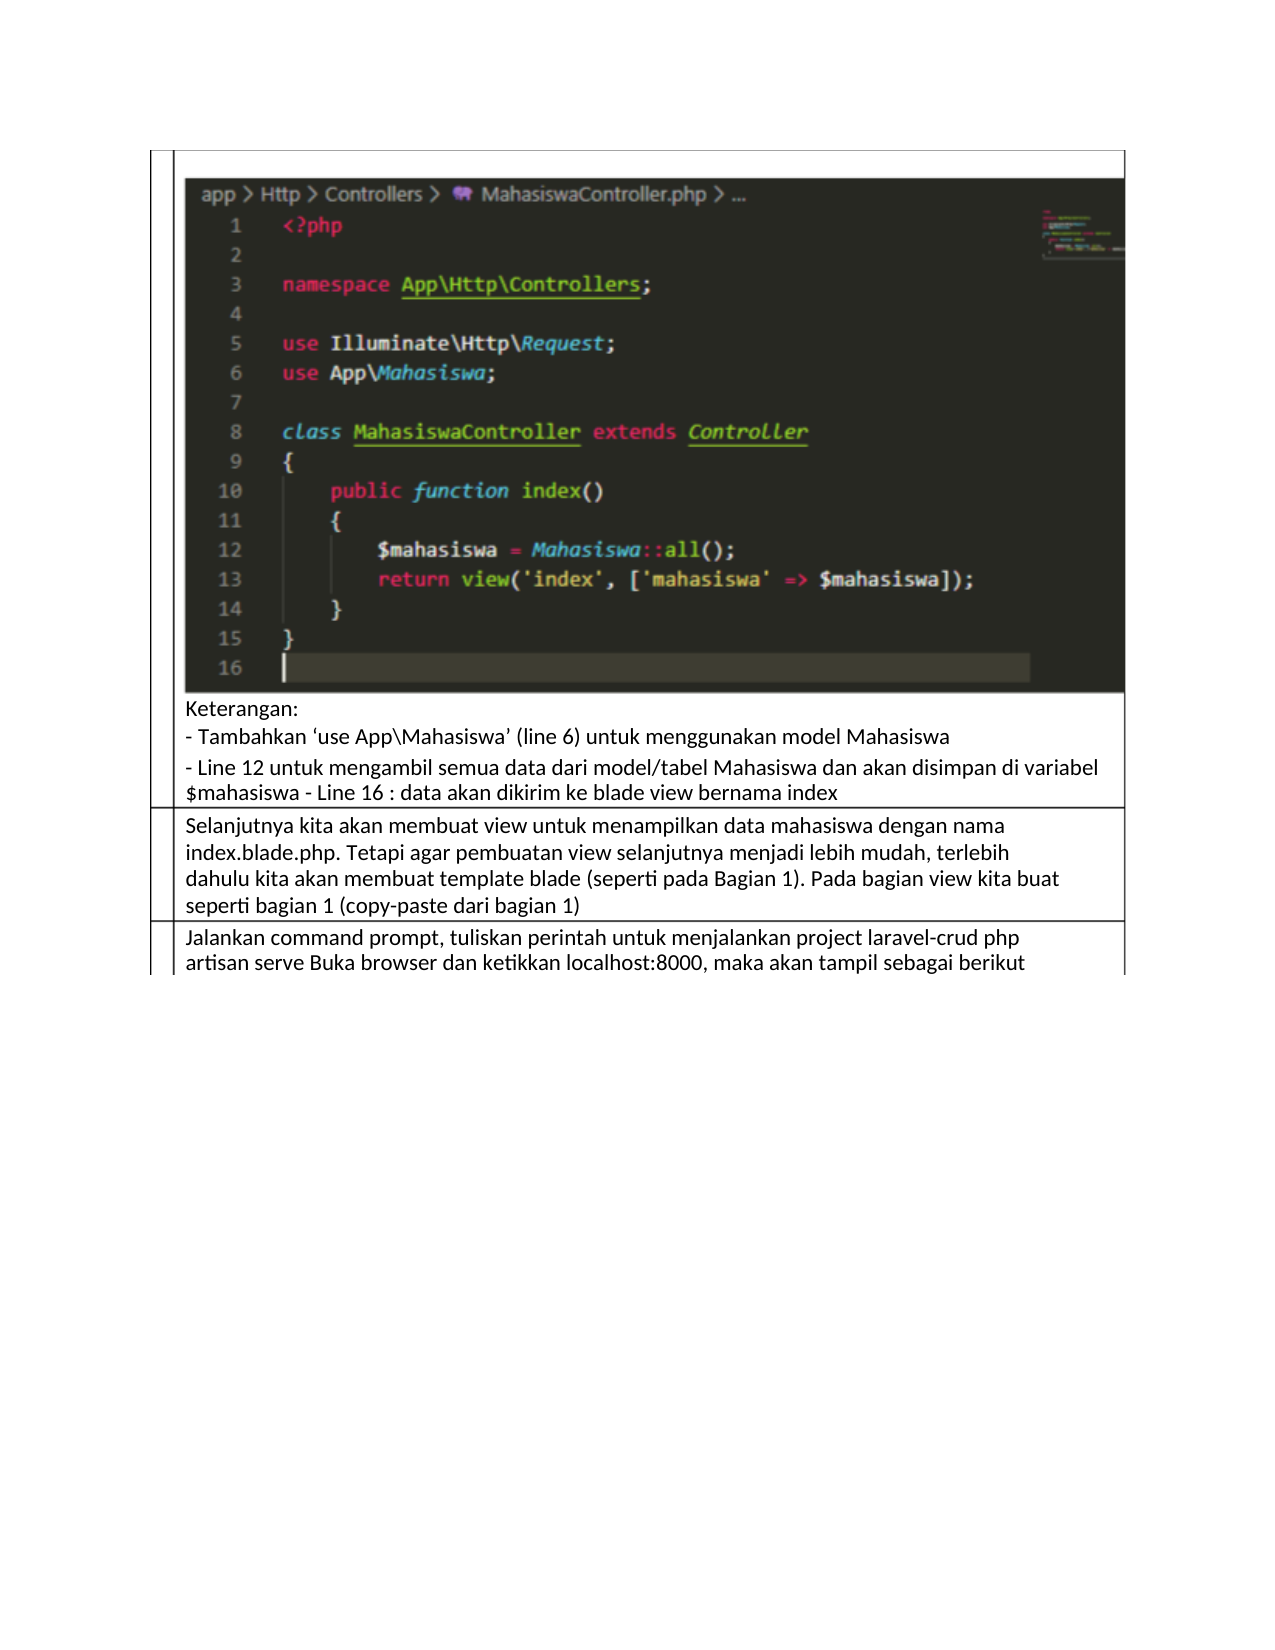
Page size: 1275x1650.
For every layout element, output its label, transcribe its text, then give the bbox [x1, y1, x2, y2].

text Keterangan: [185, 694, 1125, 722]
list Tambahkan ‘use App\Mahasiswa’ (line 6) untuk menggunakan model Mahasiswa [185, 722, 1125, 750]
text Jalankan command prompt, tuliskan perintah untuk menjalankan project laravel-crud php artisan serve Buka browser dan ketikkan localhost:8000, maka akan tampil sebagai berikut [185, 925, 1089, 976]
text Selanjutnya kita akan membuat view untuk menampilkan data mahasiswa dengan nama index.blade.php. Tetapi agar pembuatan view selanjutnya menjadi lebih mudah, terlebih dahulu kita akan membuat template blade (seperti pada Bagian 1). Pada bagian view kita buat seperti bagian 1 (copy-paste dari bagian 1) [185, 813, 1079, 919]
picture [150, 150, 1126, 975]
list Line 12 untuk mengambil semua data dari model/tabel Mahasiswa dan akan disimpan di variabel $mahasiswa - Line 16 : data akan dikirim ke blade view bernama index [185, 756, 1100, 806]
